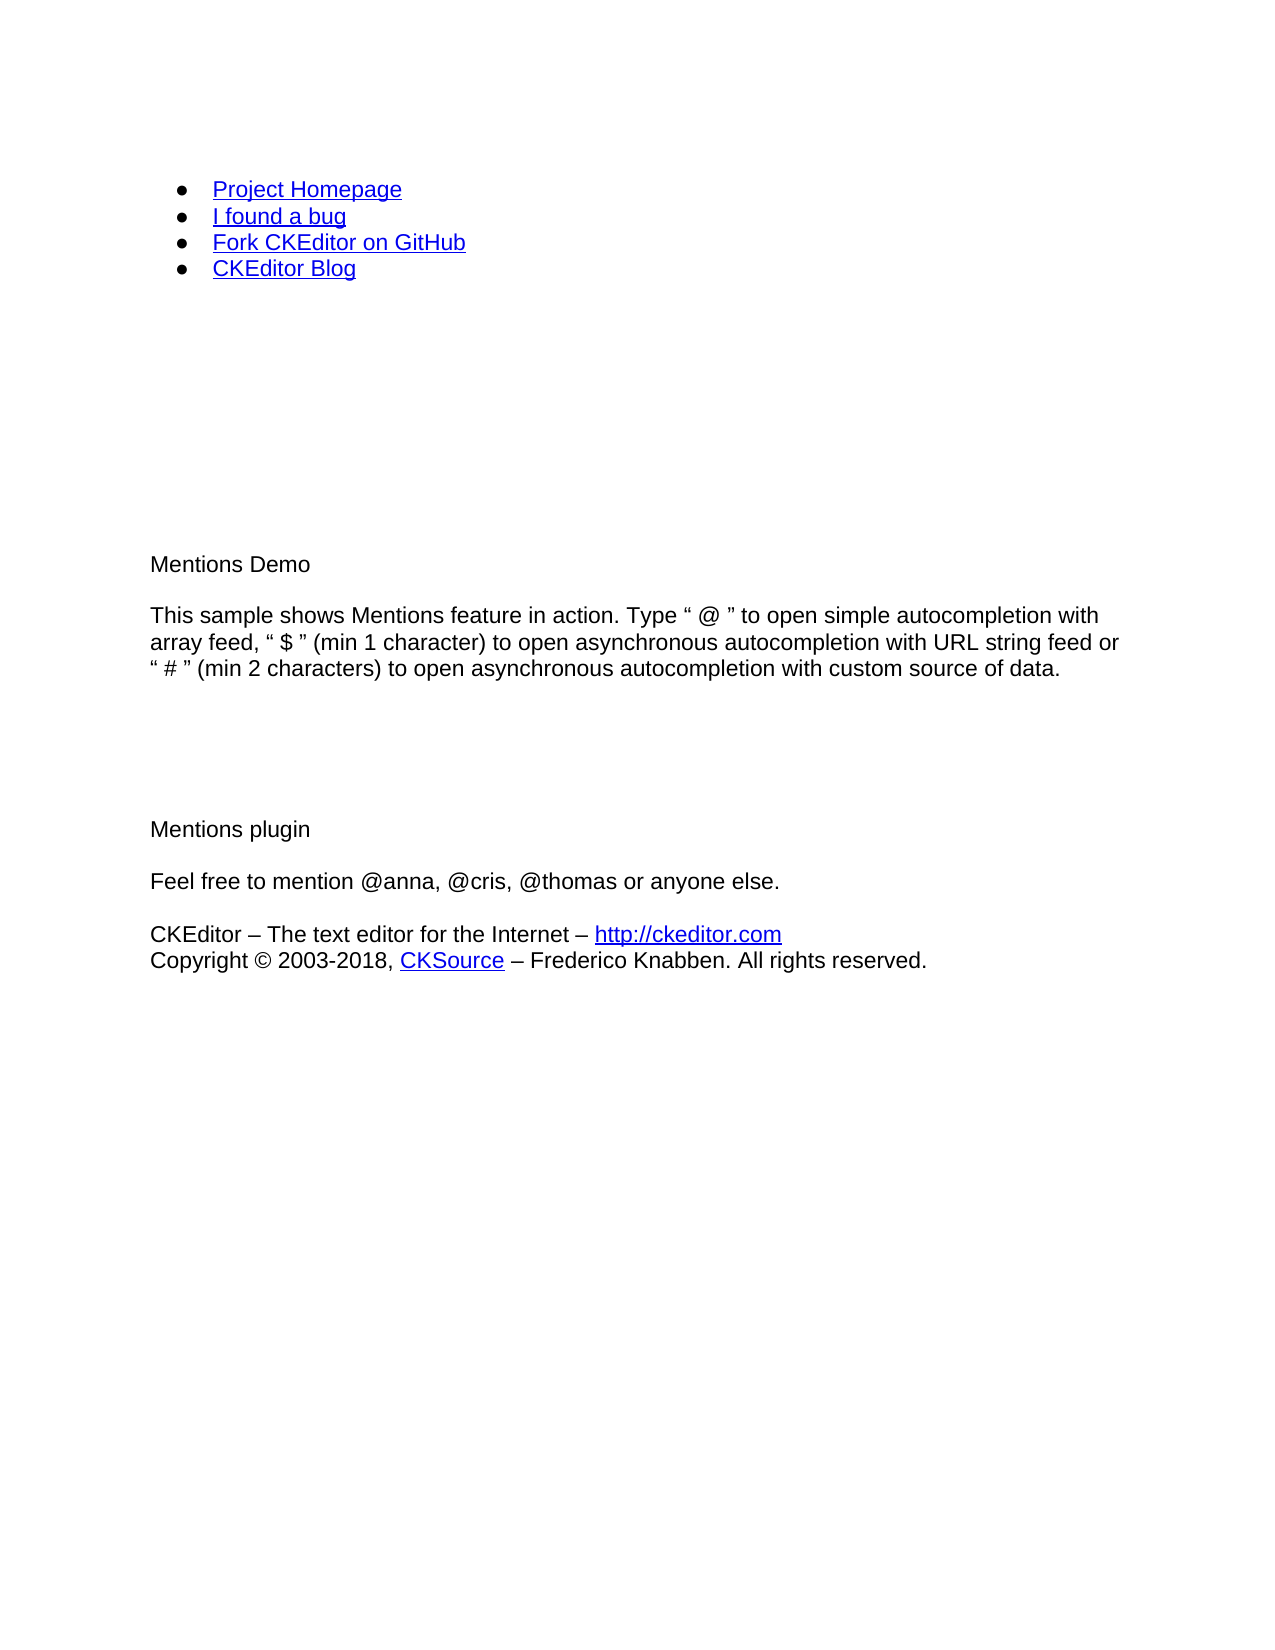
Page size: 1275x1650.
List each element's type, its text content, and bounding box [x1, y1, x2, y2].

list Fork CKEditor on GitHub [175, 229, 1125, 255]
list I found a bug [175, 203, 1125, 229]
list Project Homepage [175, 176, 1125, 203]
text Copyright © 2003-2018, CKSource – Frederico Knabben. All rights reserved. [150, 947, 1125, 973]
list CKEditor Blog [175, 255, 1125, 282]
text Feel free to mention @anna, @cris, @thomas or anyone else. [150, 868, 1125, 894]
text Mentions Demo [150, 551, 1125, 577]
text CKEditor – The text editor for the Internet – http://ckeditor.com [150, 921, 1125, 947]
text Mentions plugin [150, 816, 1125, 843]
text This sample shows Mentions feature in action. Type “ @ ” to open simple autocompletion with array feed, “ $ ” (min 1 character) to open asynchronous autocompletion with URL string feed or “ # ” (min 2 characters) to open asynchronous autocompletion with custom source of data. [150, 602, 1125, 681]
